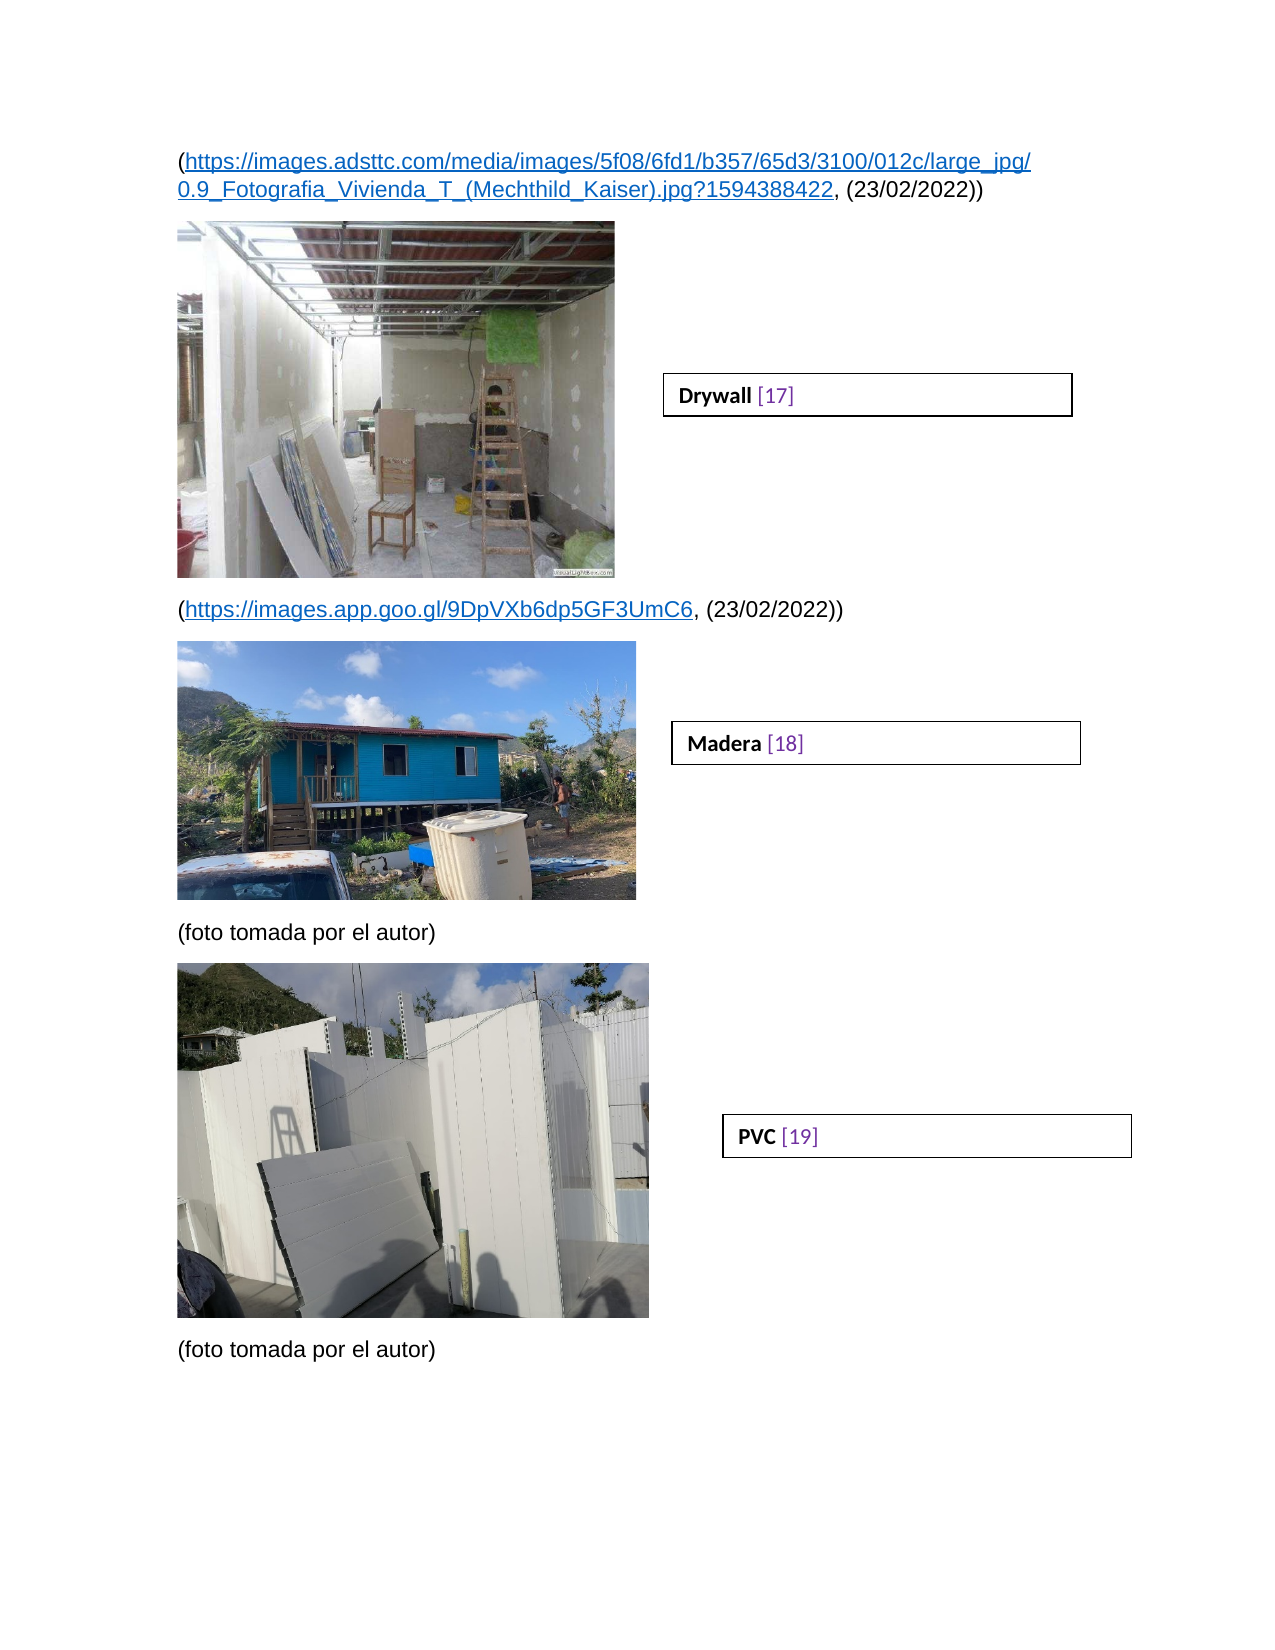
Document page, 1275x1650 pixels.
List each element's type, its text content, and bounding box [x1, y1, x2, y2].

picture [177, 963, 649, 1318]
picture [177, 221, 615, 578]
text (foto tomada por el autor) [177, 918, 1098, 945]
text (https://images.app.goo.gl/9DpVXb6dp5GF3UmC6, (23/02/2022)) [177, 596, 1098, 623]
text (https://images.adsttc.com/media/images/5f08/6fd1/b357/65d3/3100/012c/large_jpg/0.9_Fotografia_Vivienda_T_(Mechthild_Kaiser).jpg?1594388422, (23/02/2022)) [177, 148, 1098, 202]
text (foto tomada por el autor) [177, 1336, 1098, 1363]
picture [177, 641, 637, 900]
